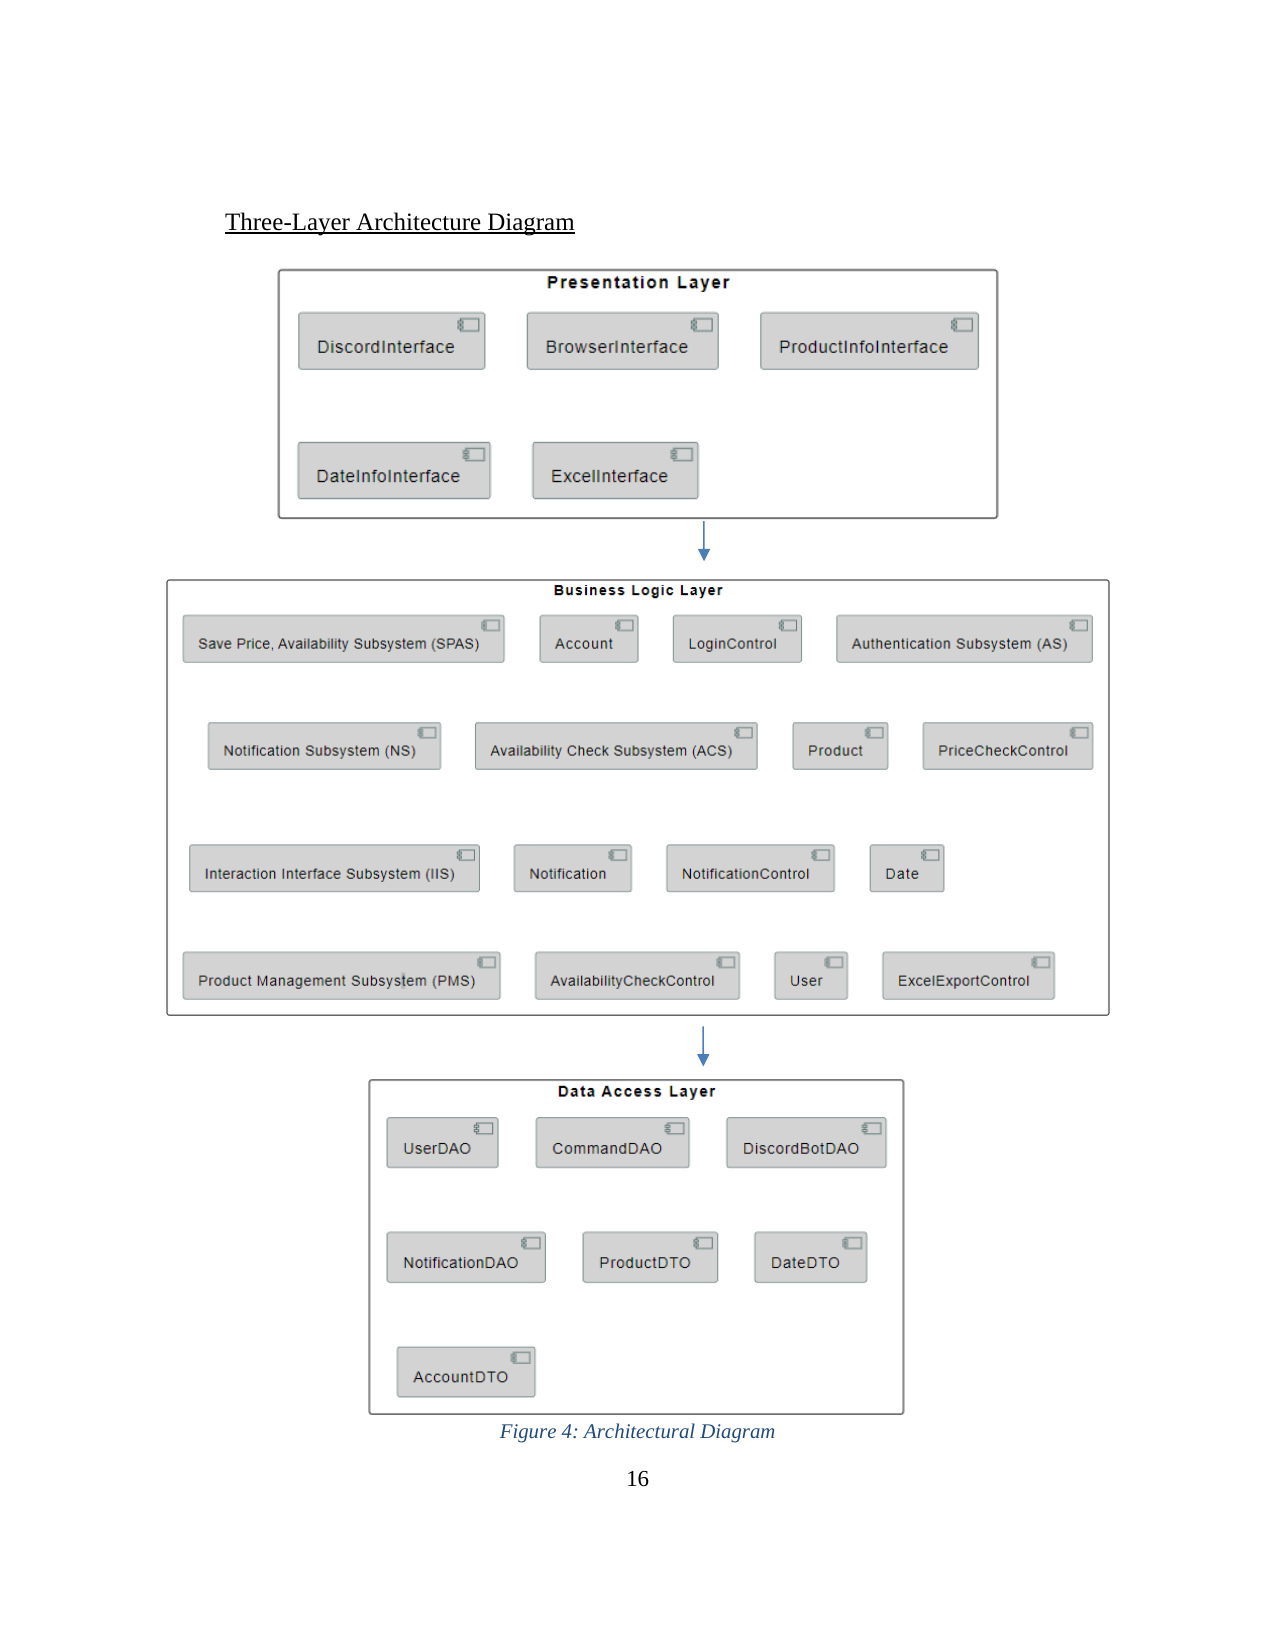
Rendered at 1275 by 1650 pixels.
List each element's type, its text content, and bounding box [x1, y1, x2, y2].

picture [275, 265, 1001, 520]
picture [364, 1074, 911, 1419]
picture [164, 577, 1111, 1017]
text Three-Layer Architecture Diagram [150, 207, 1125, 236]
